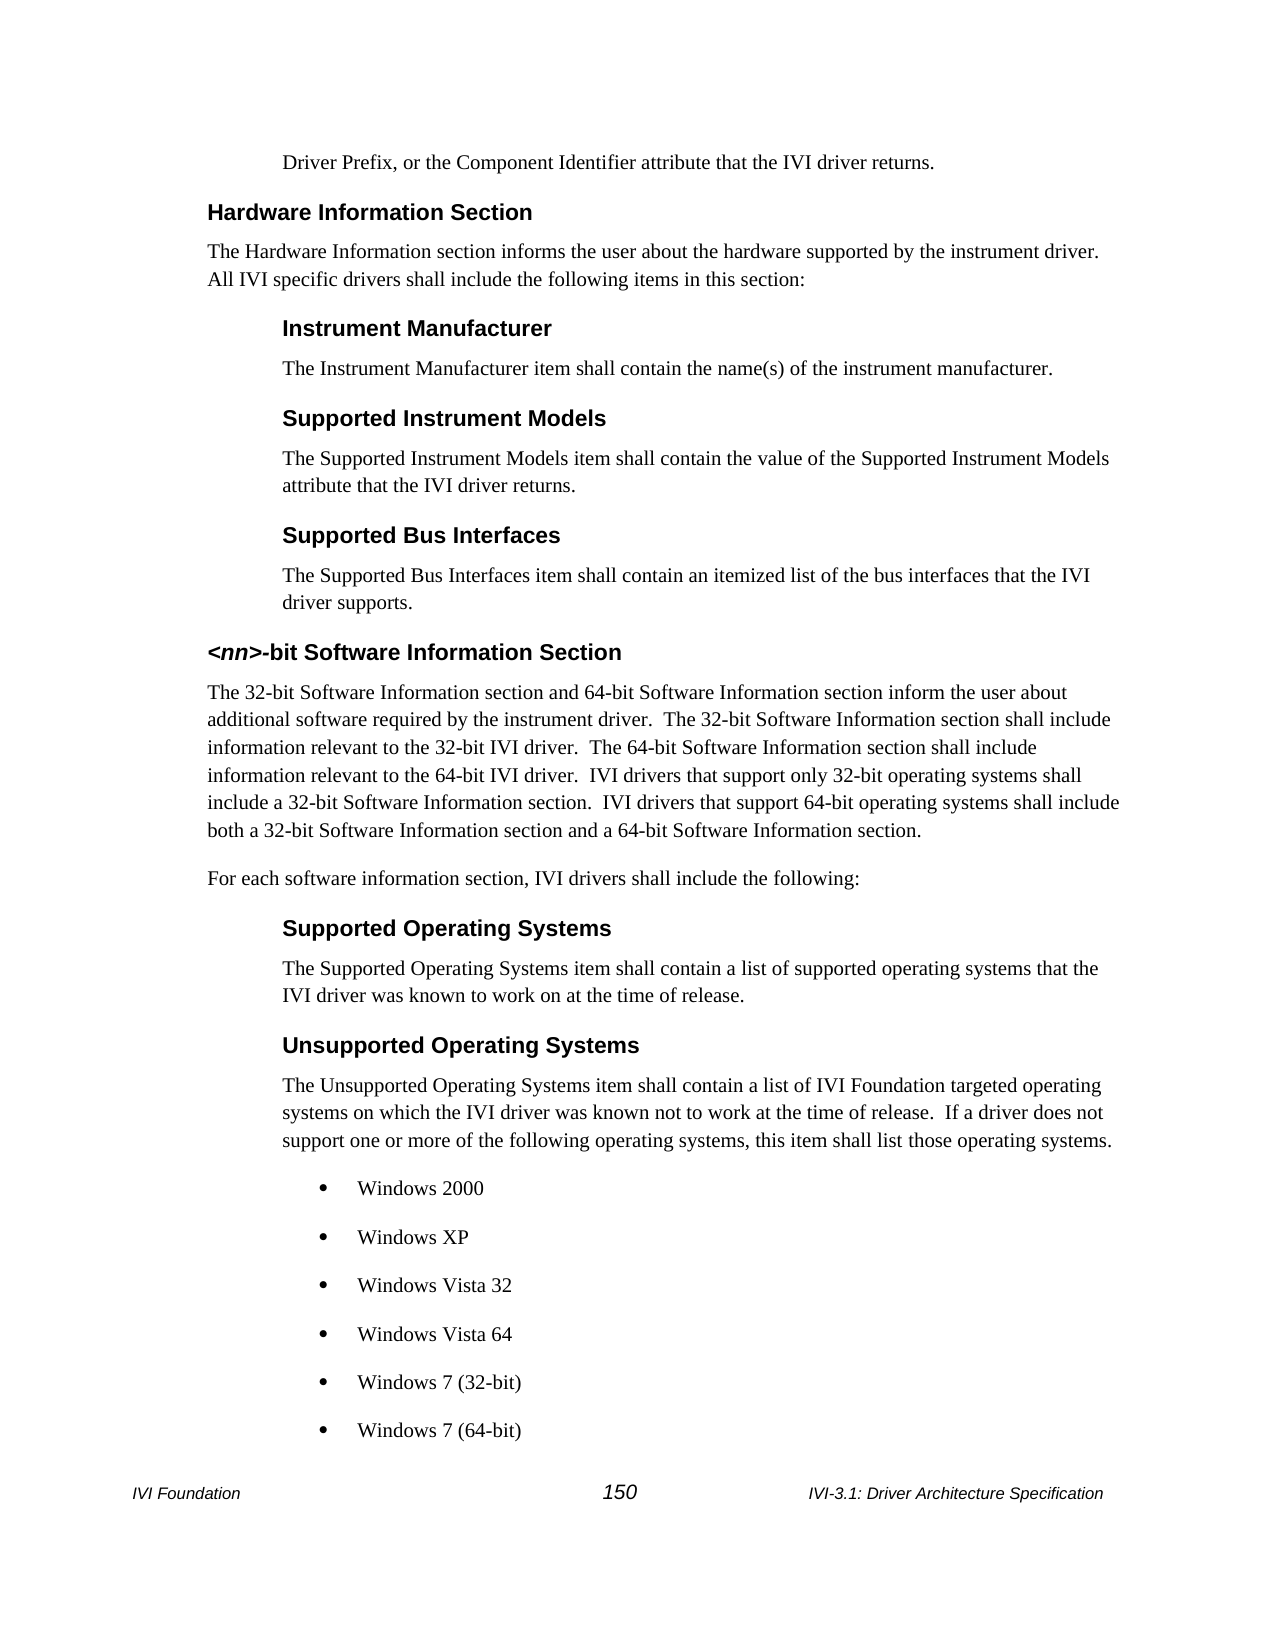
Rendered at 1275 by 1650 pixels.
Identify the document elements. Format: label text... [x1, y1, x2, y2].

list Windows 7 (32-bit) [319, 1370, 1125, 1394]
text Supported Bus Interfaces [282, 522, 1125, 548]
list Windows XP [319, 1224, 1125, 1249]
text For each software information section, IVI drivers shall include the following: [207, 866, 1125, 890]
text The Hardware Information section informs the user about the hardware supported by the instrument driver. All IVI specific drivers shall include the following items in this section: [207, 239, 1125, 291]
text Supported Operating Systems [282, 914, 1125, 941]
list Windows Vista 32 [319, 1273, 1125, 1297]
text The Instrument Manufacturer item shall contain the name(s) of the instrument manufacturer. [282, 356, 1125, 380]
text The Unsupported Operating Systems item shall contain a list of IVI Foundation targeted operating systems on which the IVI driver was known not to work at the time of release. If a driver does not support one or more of the following operating systems, this item shall list those operating systems. [282, 1072, 1125, 1152]
text The Supported Bus Interfaces item shall contain an itemized list of the bus interfaces that the IVI driver supports. [282, 563, 1125, 614]
list Windows Vista 64 [319, 1321, 1125, 1346]
list Windows 2000 [319, 1176, 1125, 1200]
text Supported Instrument Models [282, 405, 1125, 431]
list Windows 7 (64-bit) [319, 1418, 1125, 1442]
text <nn>-bit Software Information Section [207, 639, 1125, 665]
text Instrument Manufacturer [282, 315, 1125, 342]
text Hardware Information Section [207, 198, 1125, 225]
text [282, 150, 1125, 174]
text The Supported Instrument Models item shall contain the value of the Supported Instrument Models attribute that the IVI driver returns. [282, 446, 1125, 497]
text The Supported Operating Systems item shall contain a list of supported operating systems that the IVI driver was known to work on at the time of release. [282, 956, 1125, 1007]
text The 32-bit Software Information section and 64-bit Software Information section inform the user about additional software required by the instrument driver. The 32-bit Software Information section shall include information relevant to the 32-bit IVI driver. The 64-bit Software Information section shall include information relevant to the 64-bit IVI driver. IVI drivers that support only 32-bit operating systems shall include a 32-bit Software Information section. IVI drivers that support 64-bit operating systems shall include both a 32-bit Software Information section and a 64-bit Software Information section. [207, 680, 1125, 842]
text Unsupported Operating Systems [282, 1032, 1125, 1058]
